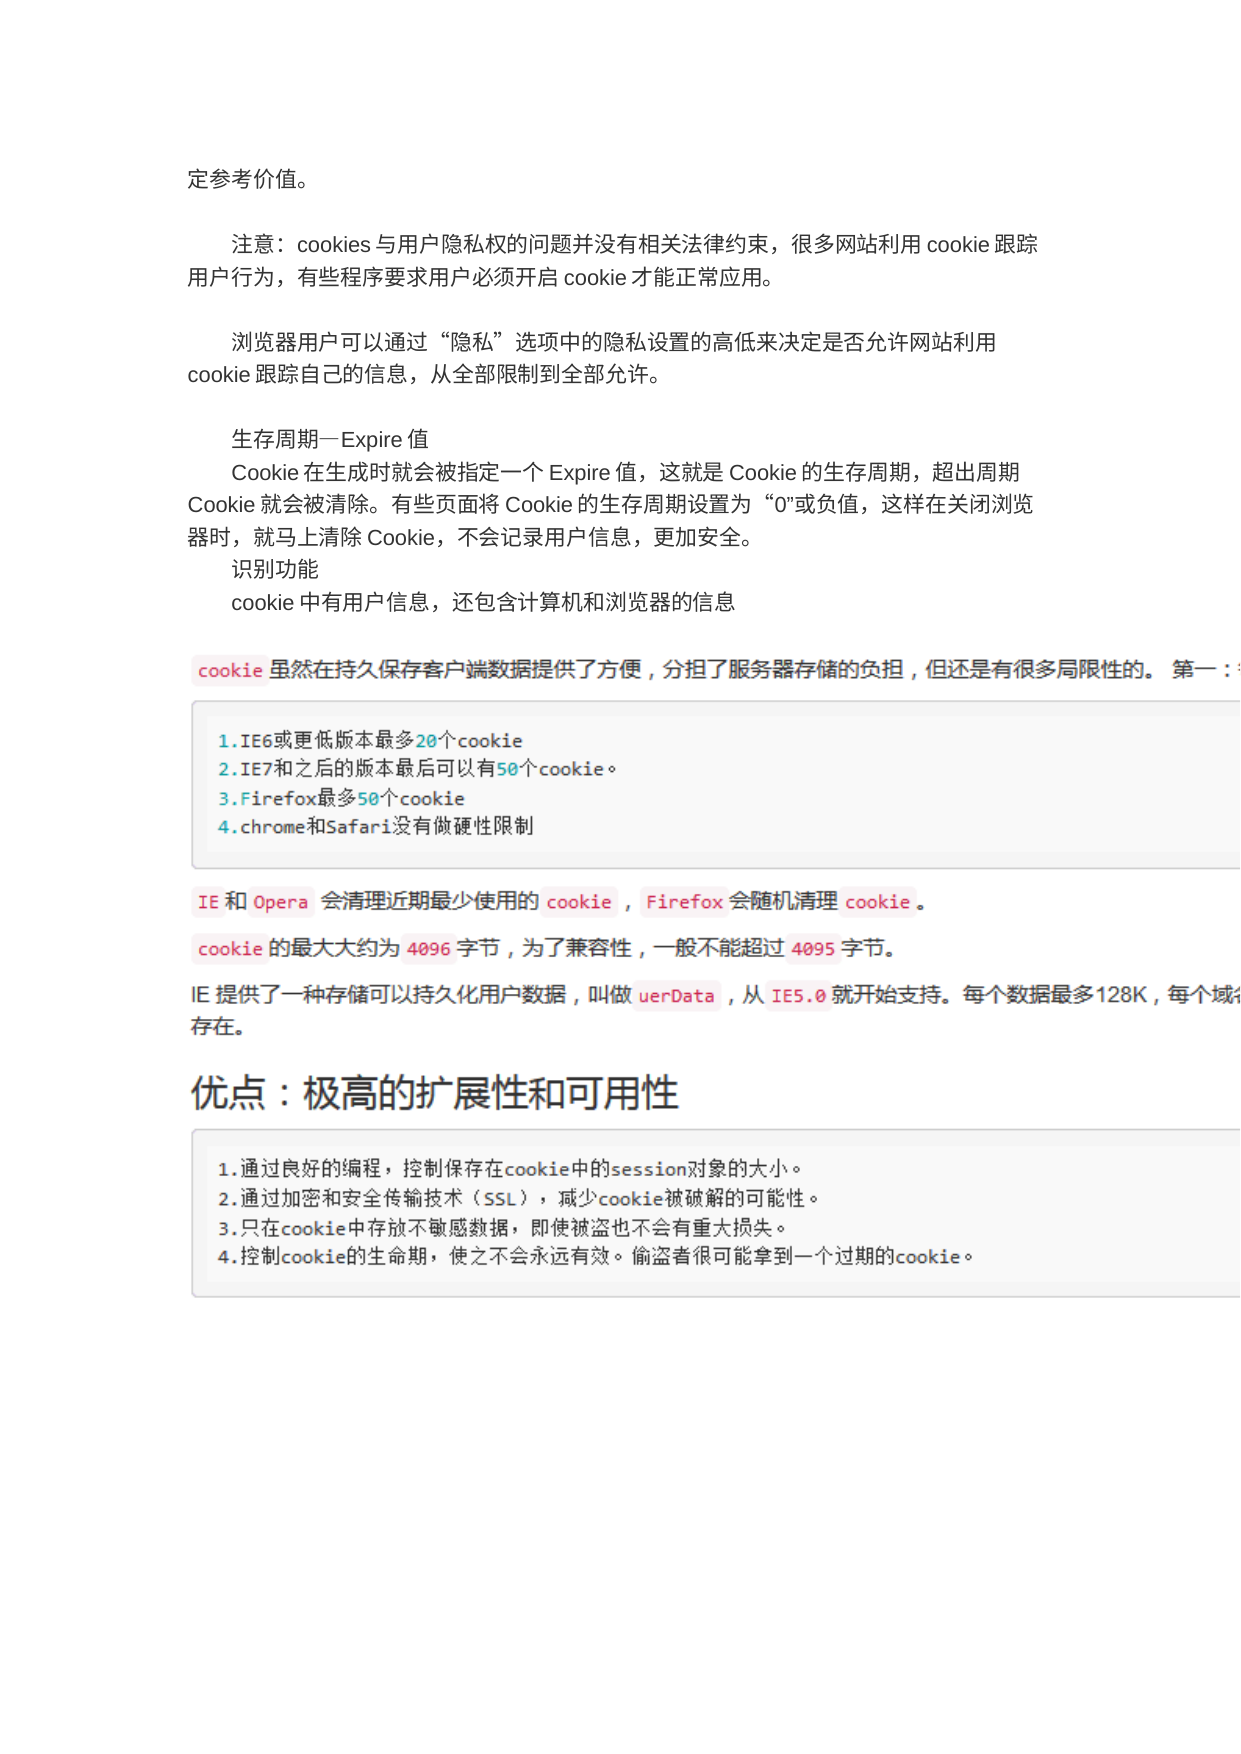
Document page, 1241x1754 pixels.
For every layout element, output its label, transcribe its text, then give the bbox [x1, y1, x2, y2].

list cookie中有用户信息，还包含计算机和浏览器的信息 [187, 584, 1053, 617]
picture [187, 649, 1241, 1312]
list 浏览器用户可以通过“隐私”选项中的隐私设置的高低来决定是否允许网站利用cookie跟踪自己的信息，从全部限制到全部允许。 [187, 324, 1053, 389]
list 注意：cookies与用户隐私权的问题并没有相关法律约束，很多网站利用cookie跟踪用户行为，有些程序要求用户必须开启cookie才能正常应用。 [187, 227, 1053, 292]
list 识别功能 [187, 552, 1053, 584]
list 生存周期—Expire值 [187, 422, 1053, 454]
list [187, 162, 1053, 194]
list Cookie在生成时就会被指定一个Expire值，这就是Cookie的生存周期，超出周期Cookie就会被清除。有些页面将Cookie的生存周期设置为“0”或负值，这样在关闭浏览器时，就马上清除Cookie，不会记录用户信息，更加安全。 [187, 454, 1053, 552]
